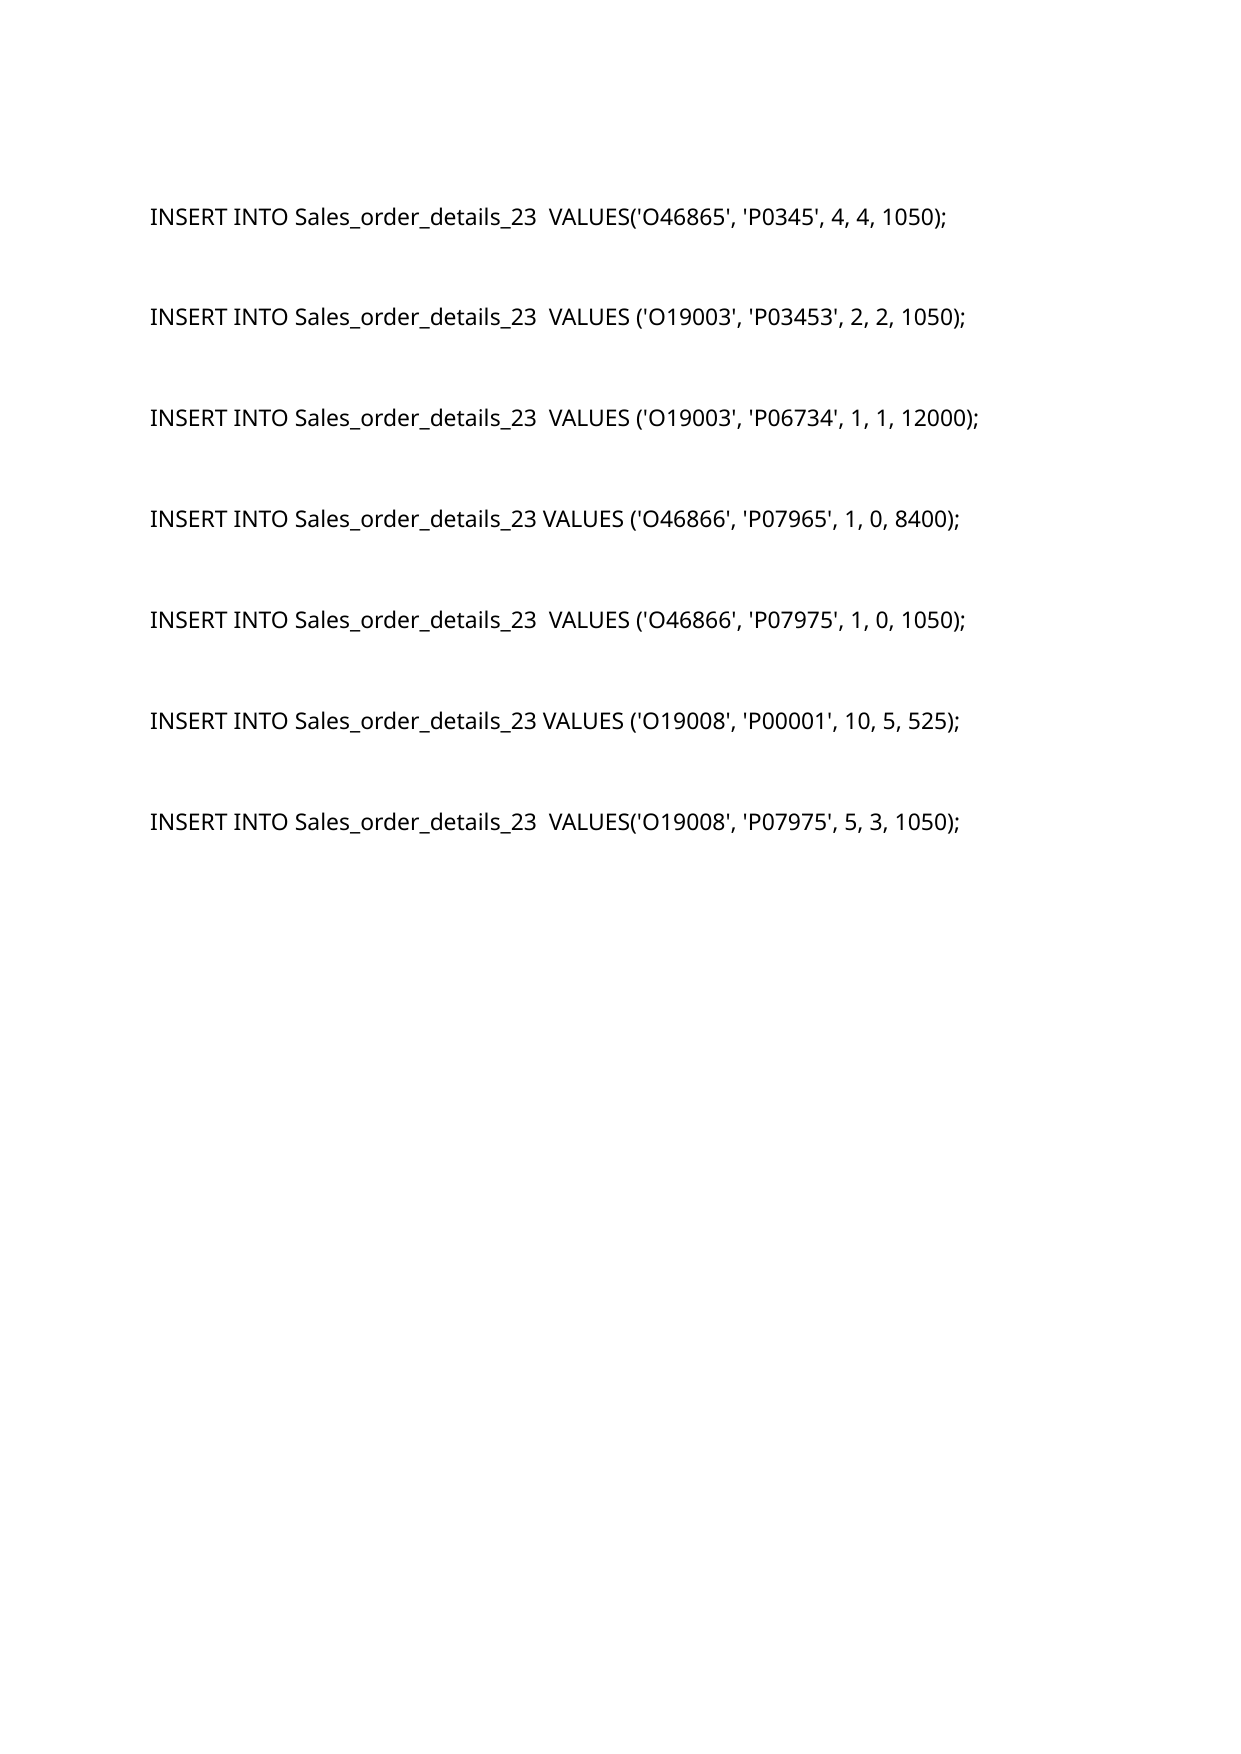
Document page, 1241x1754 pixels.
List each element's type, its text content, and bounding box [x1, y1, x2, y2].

text INSERT INTO Sales_order_details_23 VALUES('O19008', 'P07975', 5, 3, 1050); [150, 805, 1090, 837]
text INSERT INTO Sales_order_details_23 VALUES ('O19003', 'P06734', 1, 1, 12000); [150, 402, 1090, 433]
text INSERT INTO Sales_order_details_23 VALUES ('O19003', 'P03453', 2, 2, 1050); [150, 301, 1090, 332]
text INSERT INTO Sales_order_details_23 VALUES ('O46866', 'P07965', 1, 0, 8400); [150, 503, 1090, 534]
text INSERT INTO Sales_order_details_23 VALUES('O46865', 'P0345', 4, 4, 1050); [150, 200, 1090, 232]
text INSERT INTO Sales_order_details_23 VALUES ('O46866', 'P07975', 1, 0, 1050); [150, 604, 1090, 635]
text INSERT INTO Sales_order_details_23 VALUES ('O19008', 'P00001', 10, 5, 525); [150, 704, 1090, 736]
